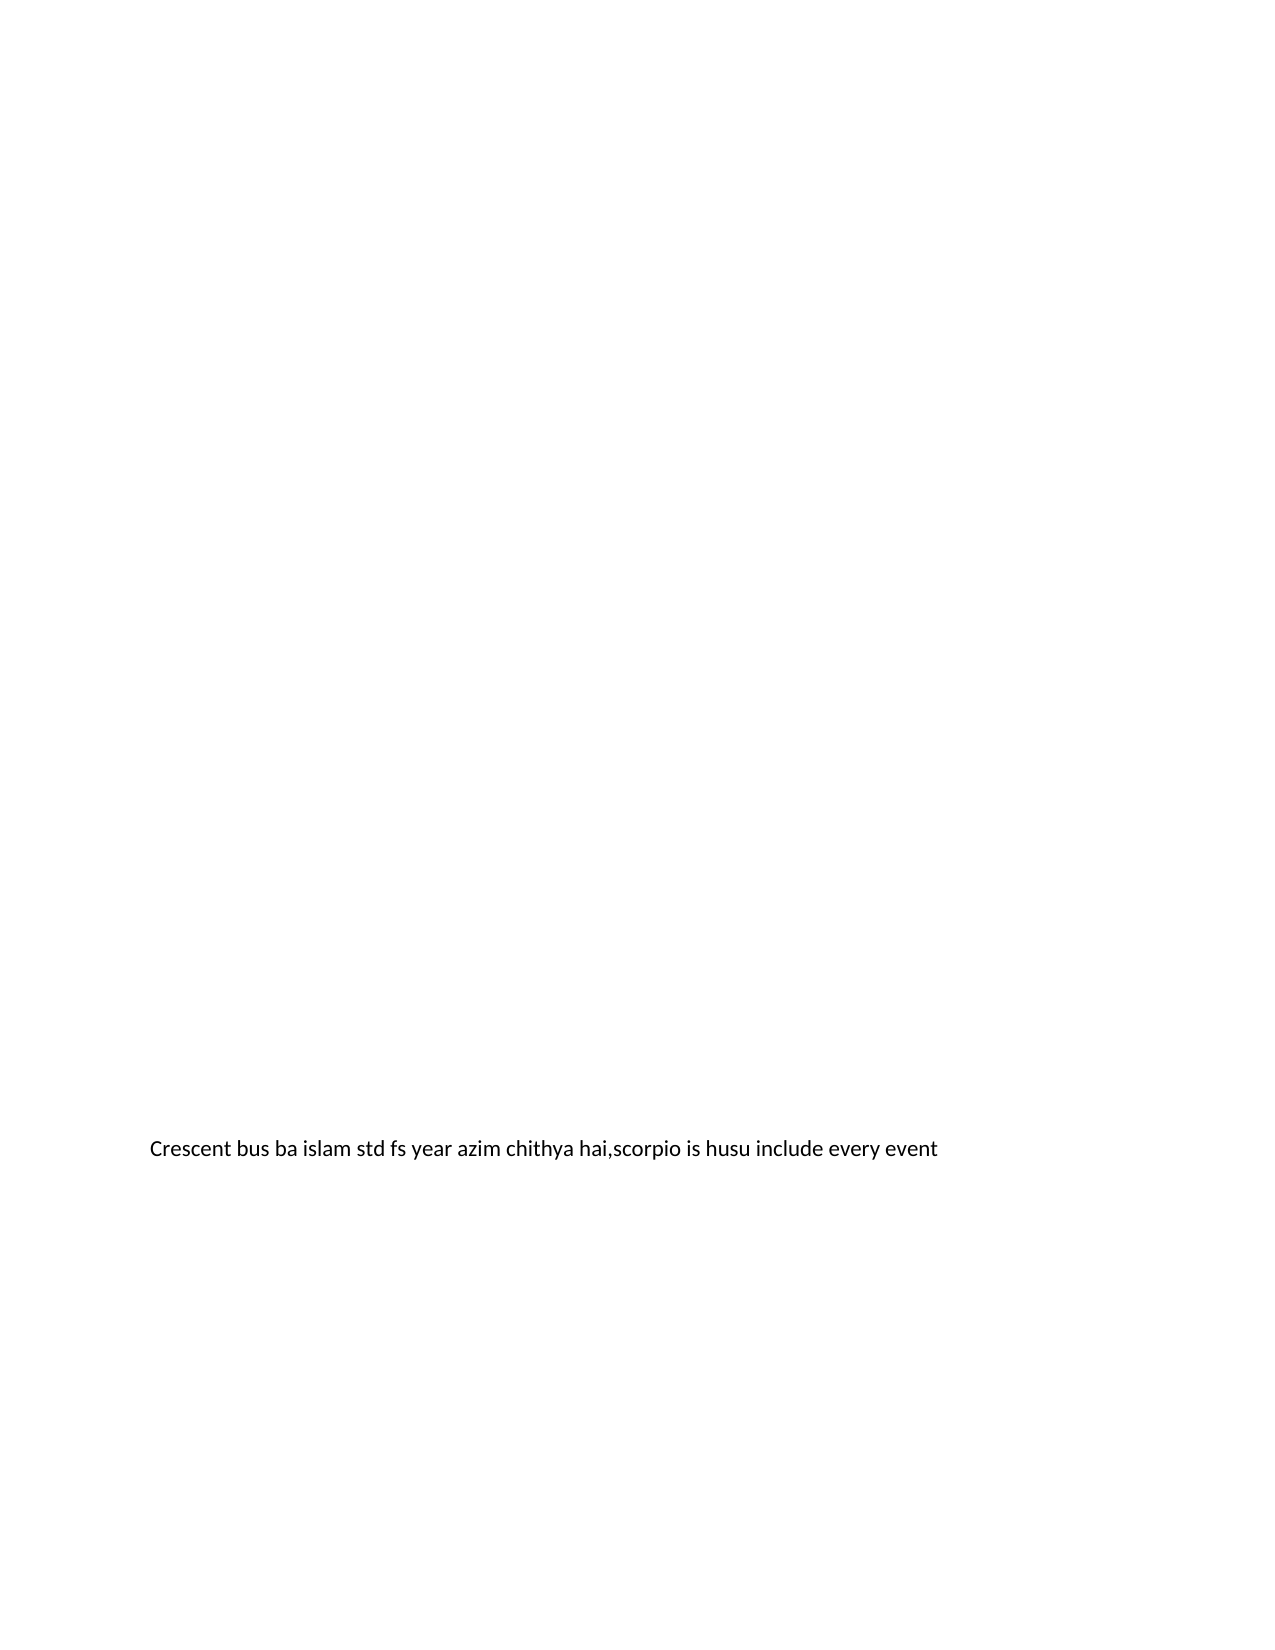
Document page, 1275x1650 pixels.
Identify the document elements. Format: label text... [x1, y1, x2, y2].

text Crescent bus ba islam std fs year azim chithya hai,scorpio is husu include every event [150, 1134, 1125, 1162]
